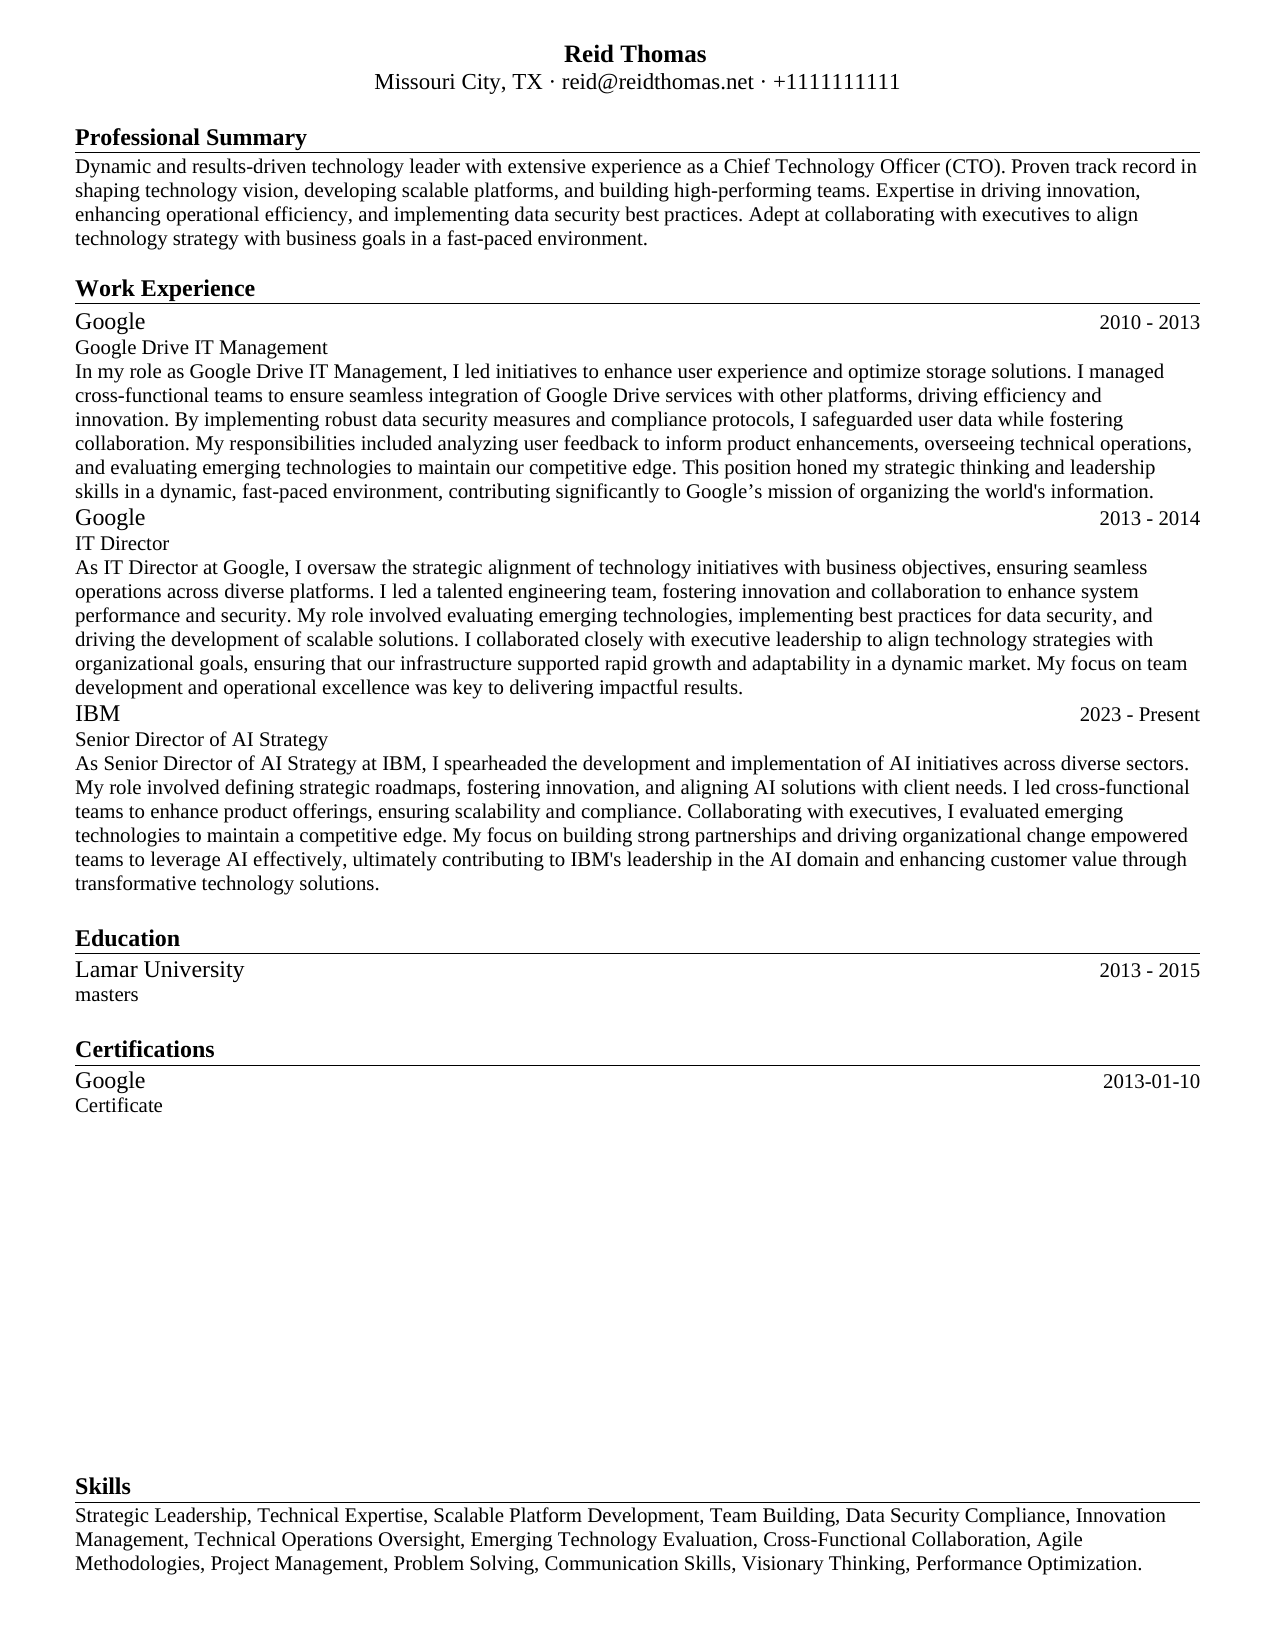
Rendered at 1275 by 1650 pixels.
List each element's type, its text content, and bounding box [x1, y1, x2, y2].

text Google 2013 - 2014 IT Director As IT Director at Google, I oversaw the strategic alignment of technology initiatives with business objectives, ensuring seamless operations across diverse platforms. I led a talented engineering team, fostering innovation and collaboration to enhance system performance and security. My role involved evaluating emerging technologies, implementing best practices for data security, and driving the development of scalable solutions. I collaborated closely with executive leadership to align technology strategies with organizational goals, ensuring that our infrastructure supported rapid growth and adaptability in a dynamic market. My focus on team development and operational excellence was key to delivering impactful results. [75, 503, 1200, 699]
text Dynamic and results-driven technology leader with extensive experience as a Chief Technology Officer (CTO). Proven track record in shaping technology vision, developing scalable platforms, and building high-performing teams. Expertise in driving innovation, enhancing operational efficiency, and implementing data security best practices. Adept at collaborating with executives to align technology strategy with business goals in a fast-paced environment. [75, 153, 1200, 250]
text Work Experience [75, 274, 1200, 303]
text IBM 2023 - Present Senior Director of AI Strategy As Senior Director of AI Strategy at IBM, I spearheaded the development and implementation of AI initiatives across diverse sectors. My role involved defining strategic roadmaps, fostering innovation, and aligning AI solutions with client needs. I led cross-functional teams to enhance product offerings, ensuring scalability and compliance. Collaborating with executives, I evaluated emerging technologies to maintain a competitive edge. My focus on building strong partnerships and driving organizational change empowered teams to leverage AI effectively, ultimately contributing to IBM's leadership in the AI domain and enhancing customer value through transformative technology solutions. [75, 699, 1200, 895]
text Google 2010 - 2013 Google Drive IT Management In my role as Google Drive IT Management, I led initiatives to enhance user experience and optimize storage solutions. I managed cross-functional teams to ensure seamless integration of Google Drive services with other platforms, driving efficiency and innovation. By implementing robust data security measures and compliance protocols, I safeguarded user data while fostering collaboration. My responsibilities included analyzing user feedback to inform product enhancements, overseeing technical operations, and evaluating emerging technologies to maintain our competitive edge. This position honed my strategic thinking and leadership skills in a dynamic, fast-paced environment, contributing significantly to Google’s mission of organizing the world's information. [75, 307, 1200, 503]
text Certifications [75, 1035, 1200, 1065]
text Lamar University 2013 - 2015 masters [75, 954, 1200, 1006]
text Google 2013-01-10 Certificate [75, 1066, 1200, 1117]
text Education [75, 924, 1200, 953]
text Professional Summary [75, 123, 1200, 152]
